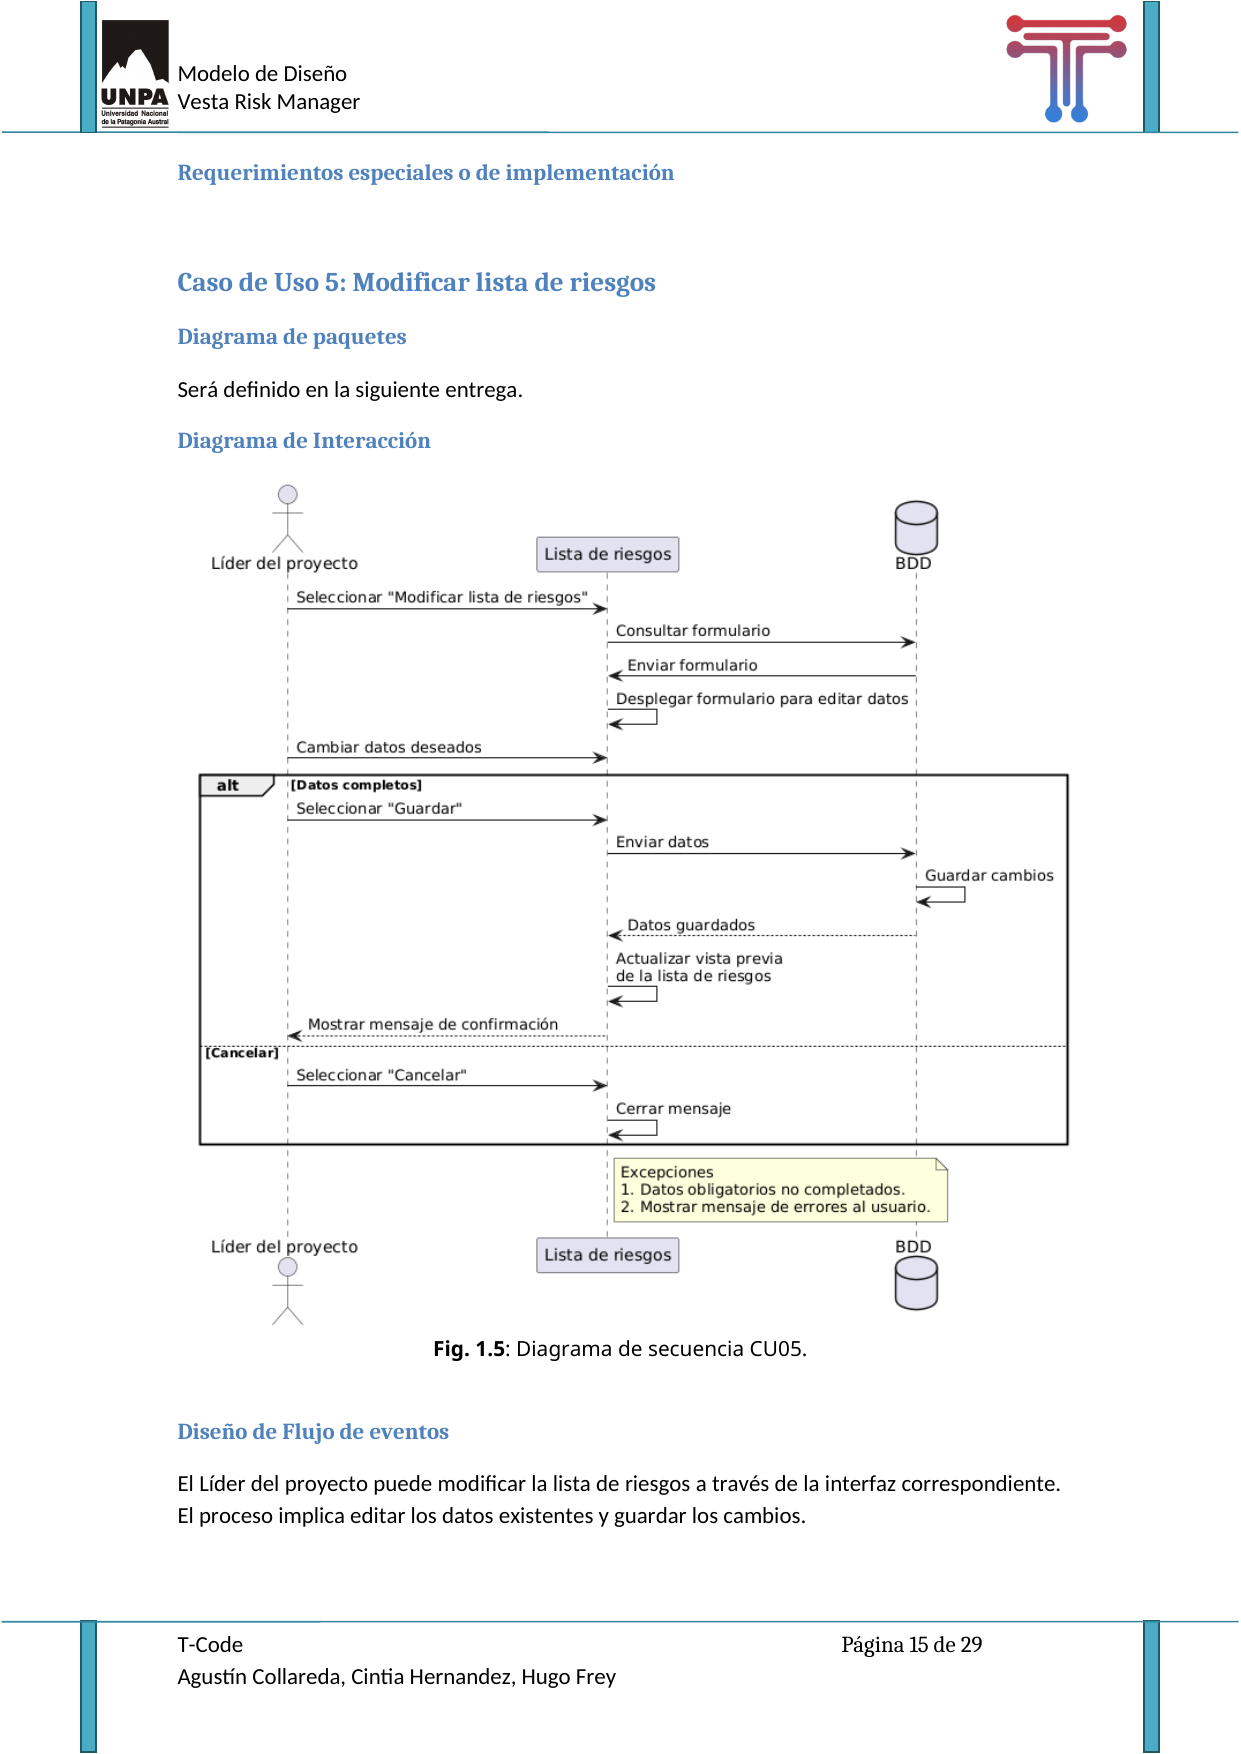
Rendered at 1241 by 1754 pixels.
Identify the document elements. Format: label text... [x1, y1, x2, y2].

text Será definido en la siguiente entrega. [177, 375, 1063, 403]
text Diagrama de paquetes [177, 324, 1063, 350]
text El Líder del proyecto puede modificar la lista de riesgos a través de la interfaz correspondiente. El proceso implica editar los datos existentes y guardar los cambios. [177, 1469, 1063, 1530]
text Diseño de Flujo de eventos [177, 1418, 1063, 1445]
text Diagrama de Interacción [177, 428, 1063, 454]
text Caso de Uso 5: Modificar lista de riesgos [177, 267, 1063, 299]
text Requerimientos especiales o de implementación [177, 160, 1063, 186]
picture [1005, 12, 1128, 125]
picture [100, 18, 170, 129]
text Fig. 1.5: Diagrama de secuencia CU05. [177, 1334, 1063, 1363]
picture [188, 479, 1074, 1331]
